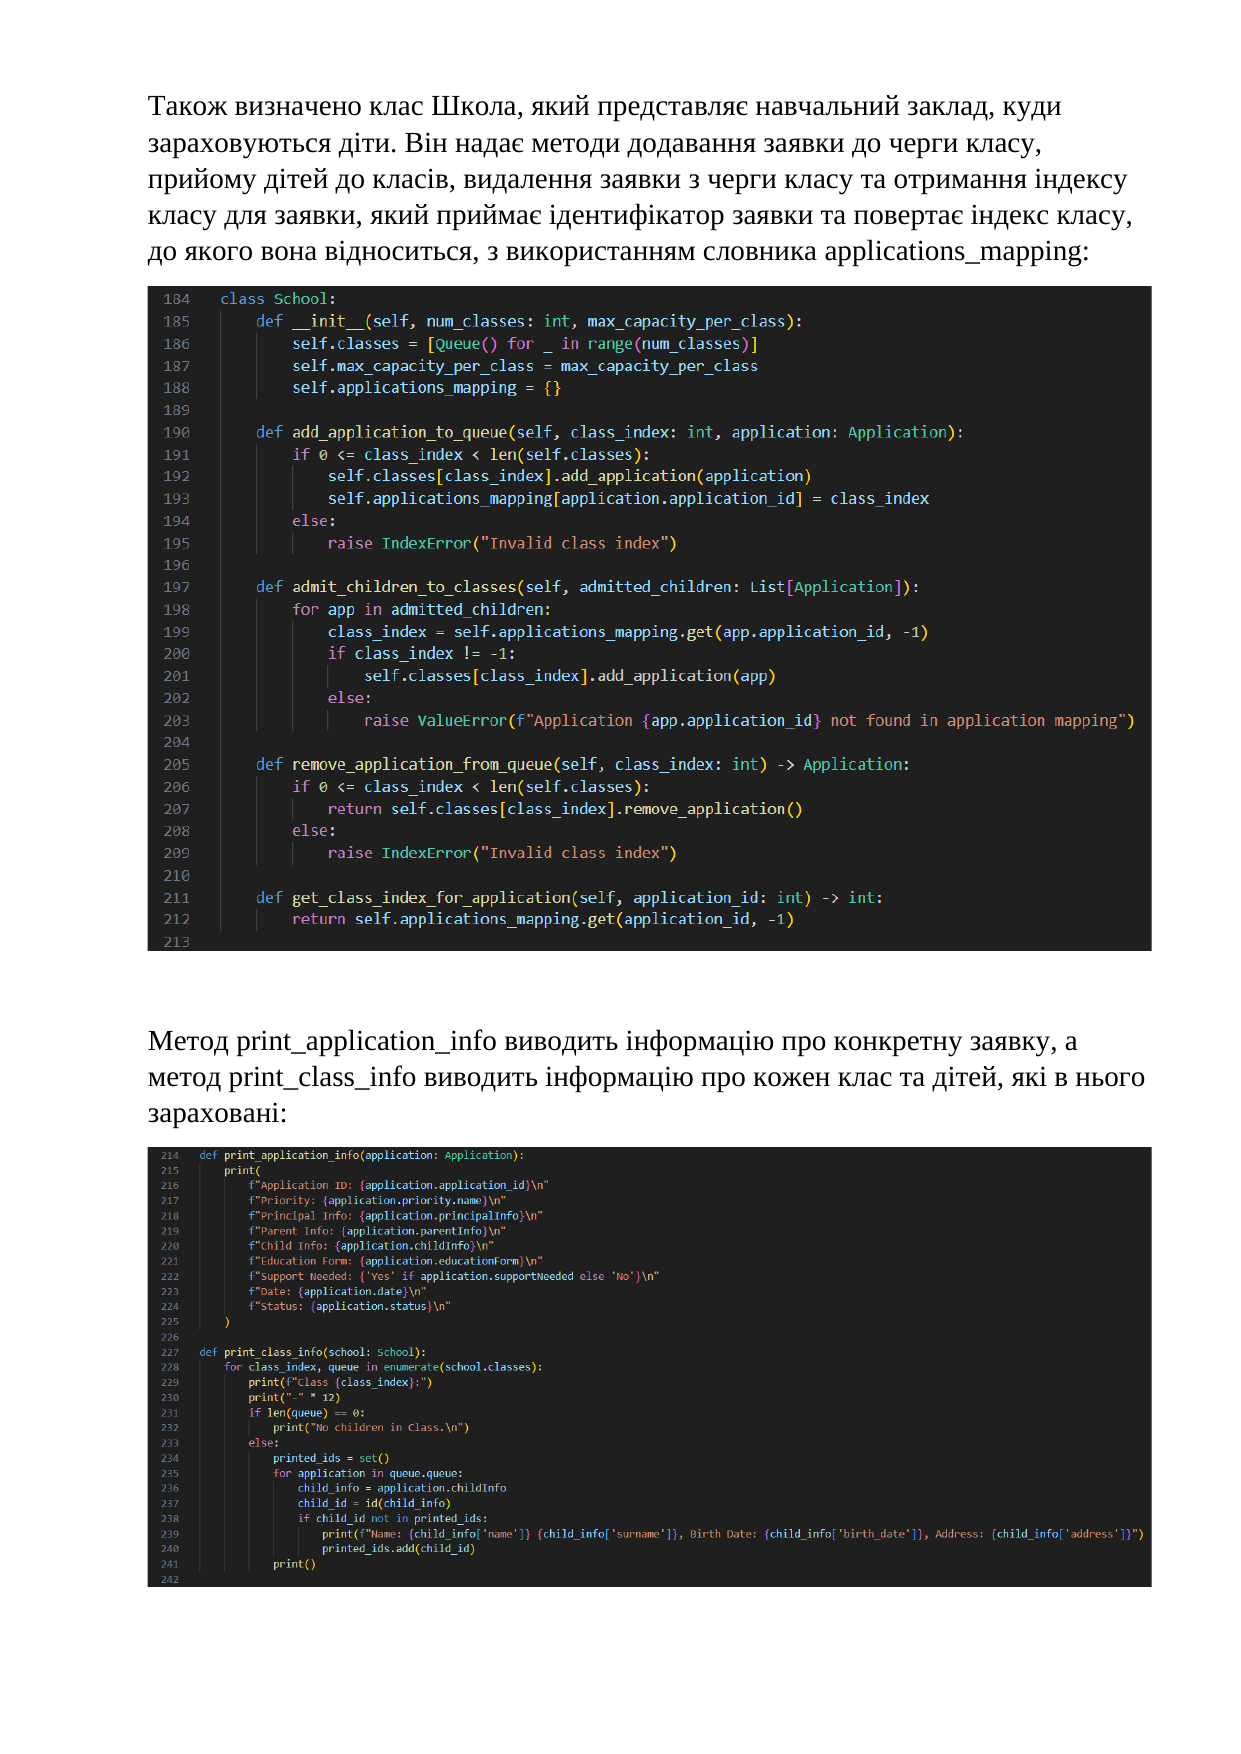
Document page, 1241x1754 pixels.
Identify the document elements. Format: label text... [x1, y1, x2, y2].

text Метод print_application_info виводить інформацію про конкретну заявку, а метод print_class_info виводить інформацію про кожен клас та дітей, які в нього зараховані: [148, 1023, 1152, 1128]
picture [147, 286, 1152, 951]
picture [147, 1147, 1152, 1587]
text Також визначено клас Школа, який представляє навчальний заклад, куди зараховуються діти. Він надає методи додавання заявки до черги класу, прийому дітей до класів, видалення заявки з черги класу та отримання індексу класу для заявки, який приймає ідентифікатор заявки та повертає індекс класу, до якого вона відноситься, з використанням словника applications_mapping: [148, 88, 1152, 267]
